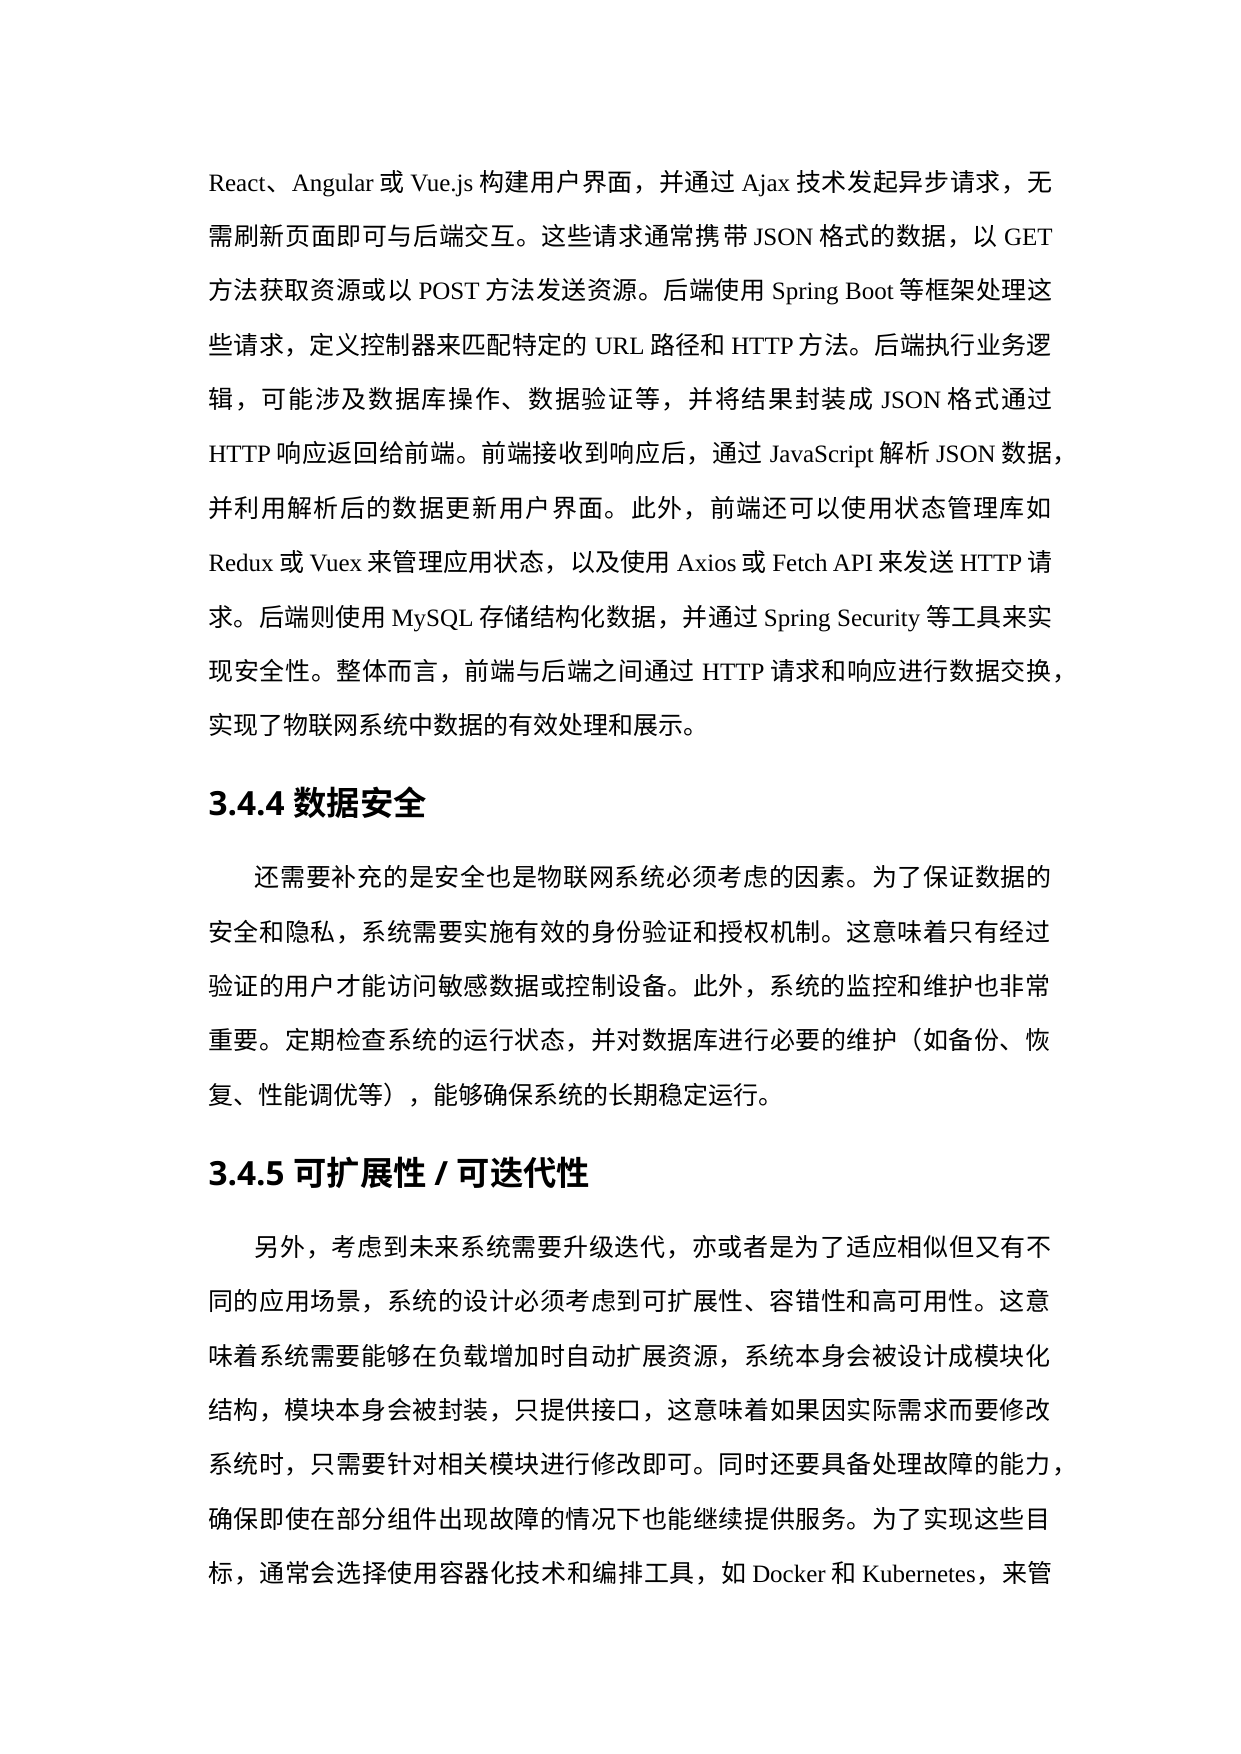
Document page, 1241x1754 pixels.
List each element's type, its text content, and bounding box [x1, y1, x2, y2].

text 还需要补充的是安全也是物联网系统必须考虑的因素。为了保证数据的安全和隐私，系统需要实施有效的身份验证和授权机制。这意味着只有经过验证的用户才能访问敏感数据或控制设备。此外，系统的监控和维护也非常重要。定期检查系统的运行状态，并对数据库进行必要的维护（如备份、恢复、性能调优等），能够确保系统的长期稳定运行。 [208, 858, 1053, 1111]
subtitle 3.4.4 数据安全 [208, 777, 1053, 825]
subtitle 3.4.5 可扩展性 / 可迭代性 [208, 1146, 1053, 1195]
